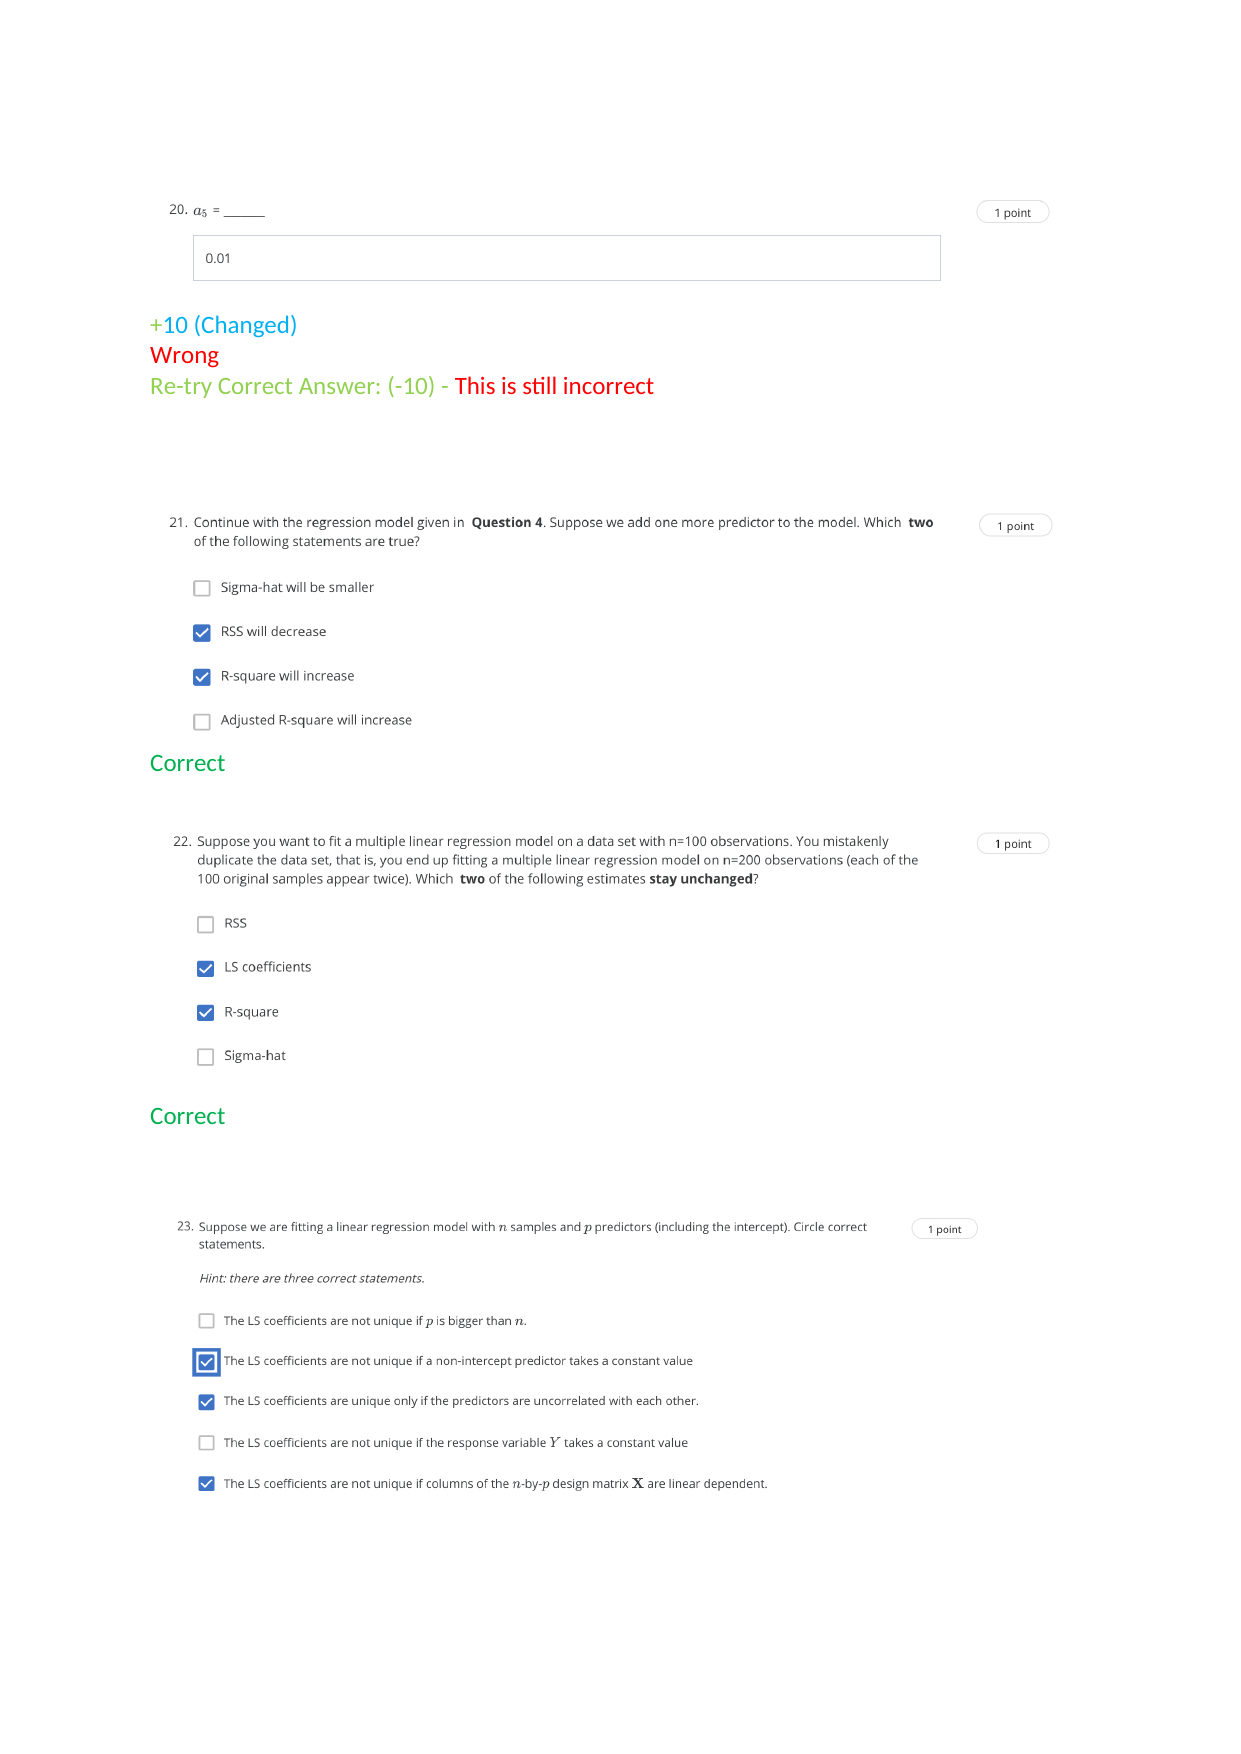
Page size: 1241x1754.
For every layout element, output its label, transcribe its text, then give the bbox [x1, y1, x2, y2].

picture [150, 807, 1090, 1100]
text Correct [150, 1100, 1090, 1130]
text Correct [150, 747, 1090, 777]
text +10 (Changed) [150, 309, 1090, 339]
picture [150, 492, 1090, 747]
text Wrong [150, 339, 1090, 370]
text Re-try Correct Answer: (-10) - This is still incorrect [150, 370, 1090, 401]
picture [150, 1191, 1090, 1511]
picture [150, 180, 1090, 309]
